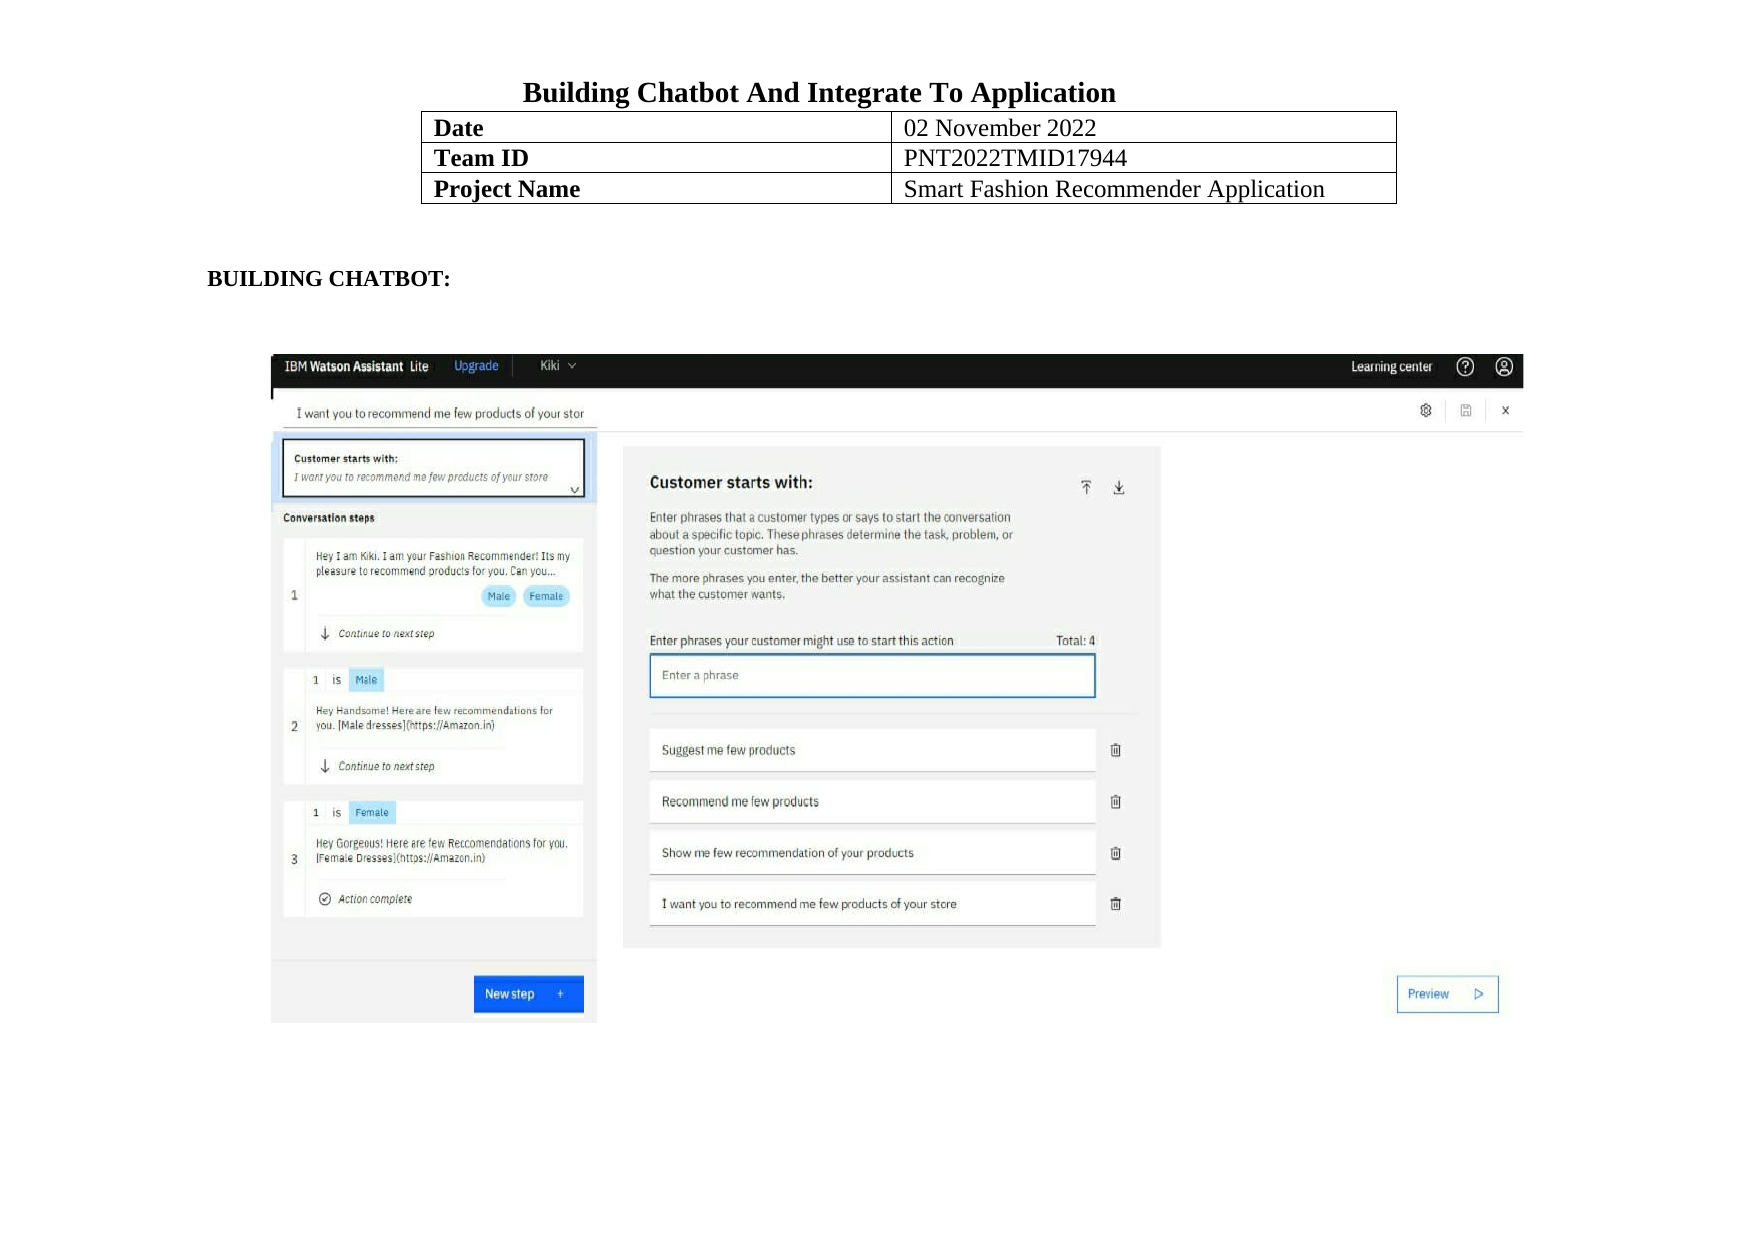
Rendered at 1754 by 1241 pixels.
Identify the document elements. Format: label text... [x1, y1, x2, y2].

table_header Date [422, 112, 891, 142]
table_header 02 November 2022 [892, 112, 1396, 142]
table_cell Smart Fashion Recommender Application [892, 173, 1396, 203]
text BUILDING CHATBOT: [138, 265, 1519, 292]
picture [270, 354, 1524, 1023]
table_cell Project Name [422, 173, 891, 203]
table_cell Team ID [422, 143, 891, 172]
text Building Chatbot And Integrate To Application [139, 75, 1519, 108]
table_cell PNT2022TMID17944 [892, 143, 1396, 172]
